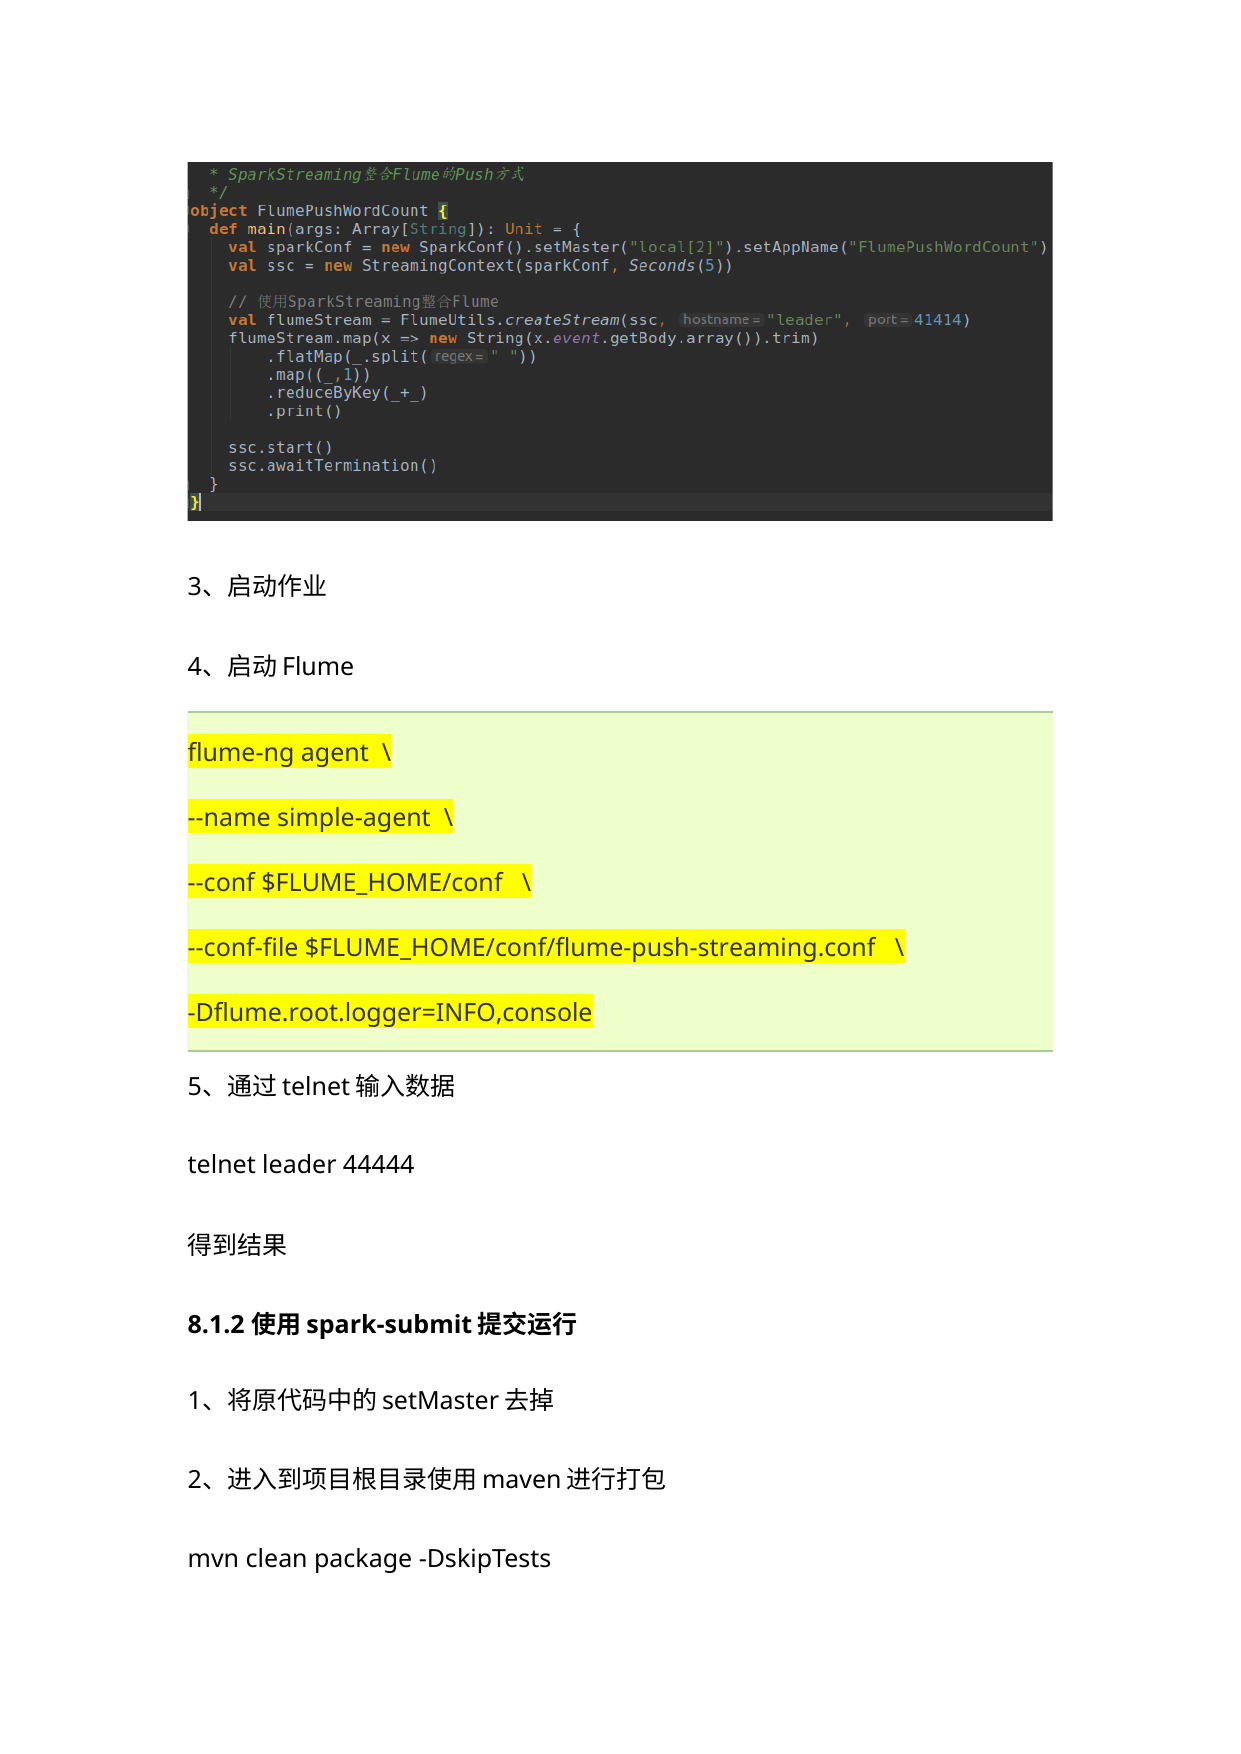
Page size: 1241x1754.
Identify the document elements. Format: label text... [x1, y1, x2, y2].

text flume-ng agent \ [187, 712, 1053, 784]
text -Dflume.root.logger=INFO,console [187, 971, 1053, 1052]
text telnet leader 44444 [187, 1131, 1053, 1196]
picture [187, 162, 1053, 521]
text 5、通过telnet输入数据 [187, 1052, 1053, 1117]
text 1、将原代码中的setMaster去掉 [187, 1366, 1053, 1431]
text --conf $FLUME_HOME/conf \ [187, 849, 1053, 914]
text 得到结果 [187, 1211, 1053, 1276]
text --name simple-agent \ [187, 784, 1053, 849]
text 2、进入到项目根目录使用maven进行打包 [187, 1446, 1053, 1511]
subtitle 8.1.2 使用spark-submit提交运行 [187, 1291, 1053, 1356]
text mvn clean package -DskipTests [187, 1525, 1053, 1590]
text --conf-file $FLUME_HOME/conf/flume-push-streaming.conf \ [187, 914, 1053, 971]
text 4、启动Flume [187, 632, 1053, 697]
text 3、启动作业 [187, 521, 1053, 617]
